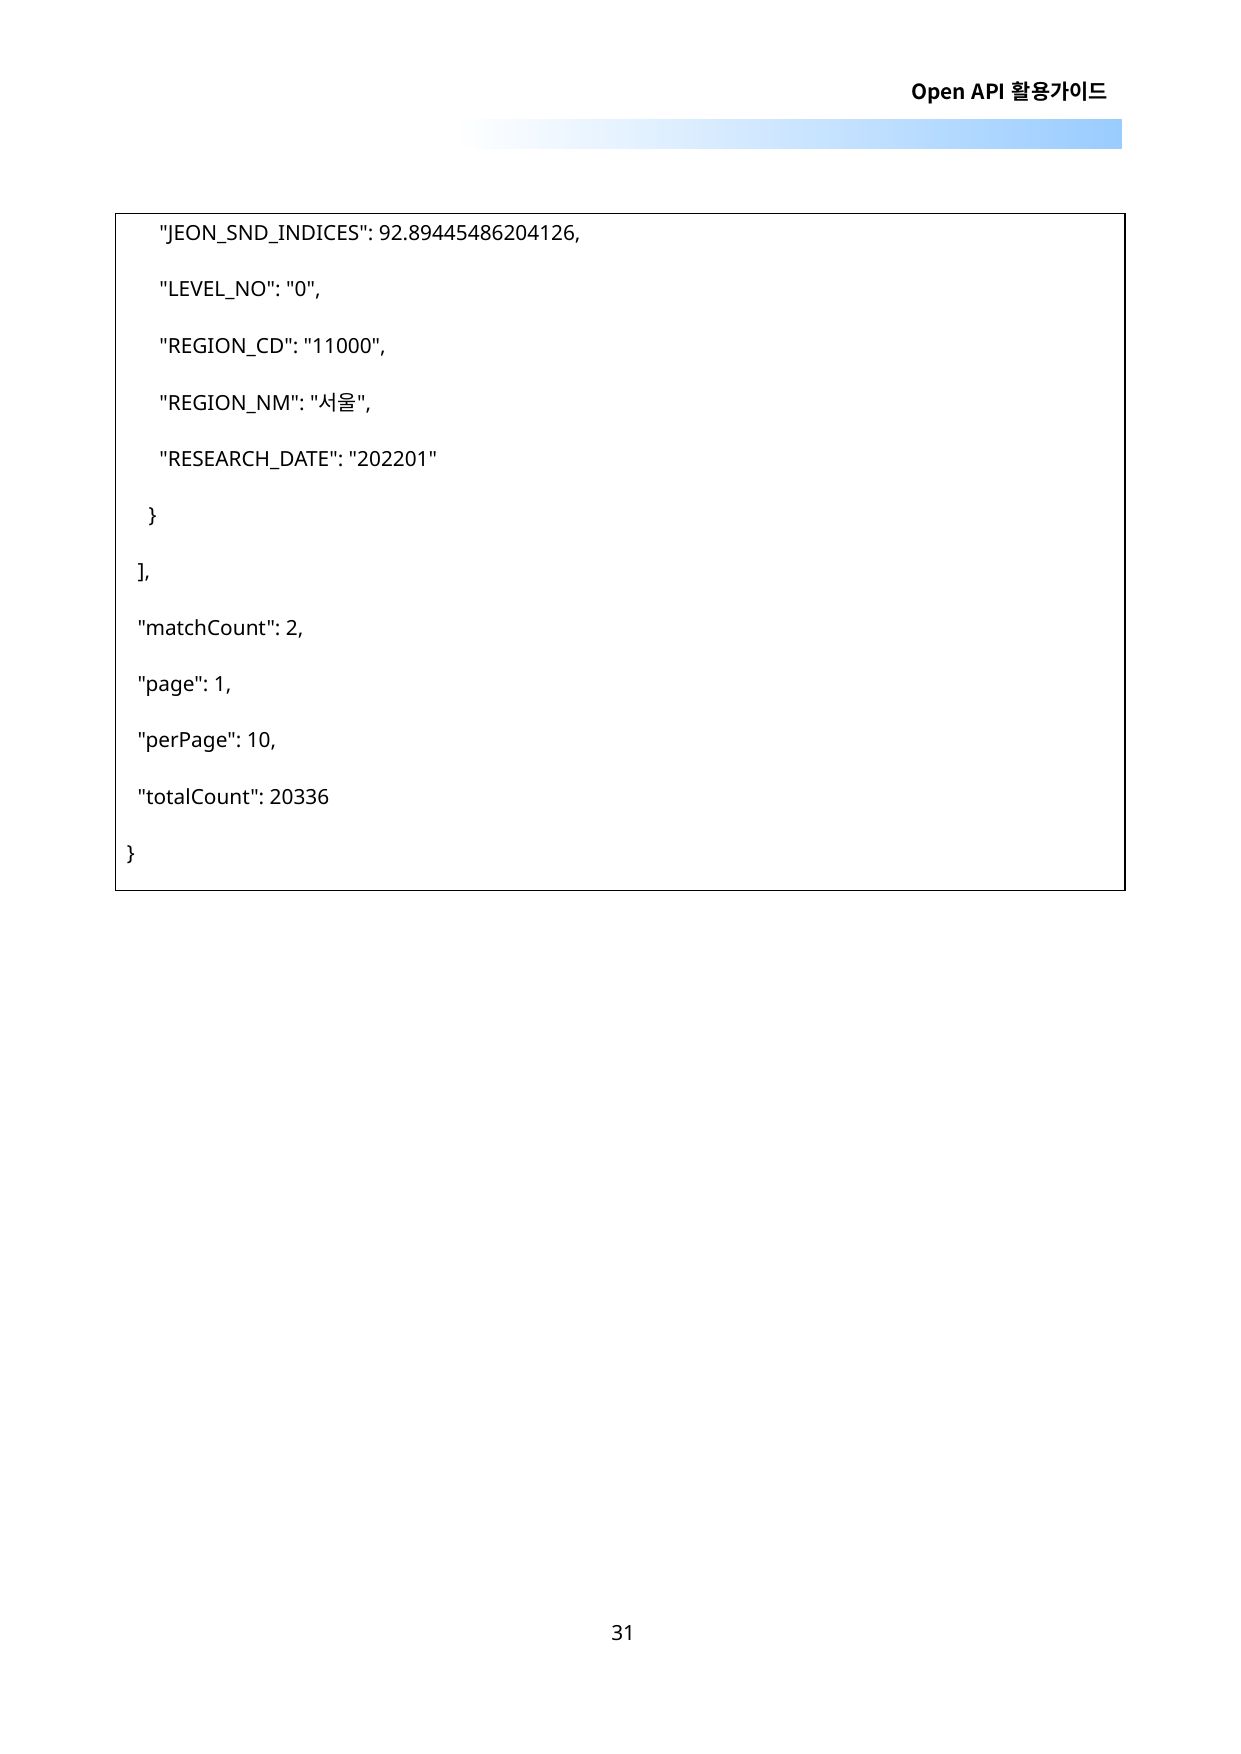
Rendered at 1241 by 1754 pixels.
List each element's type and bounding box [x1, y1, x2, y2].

table_cell [116, 214, 1124, 890]
